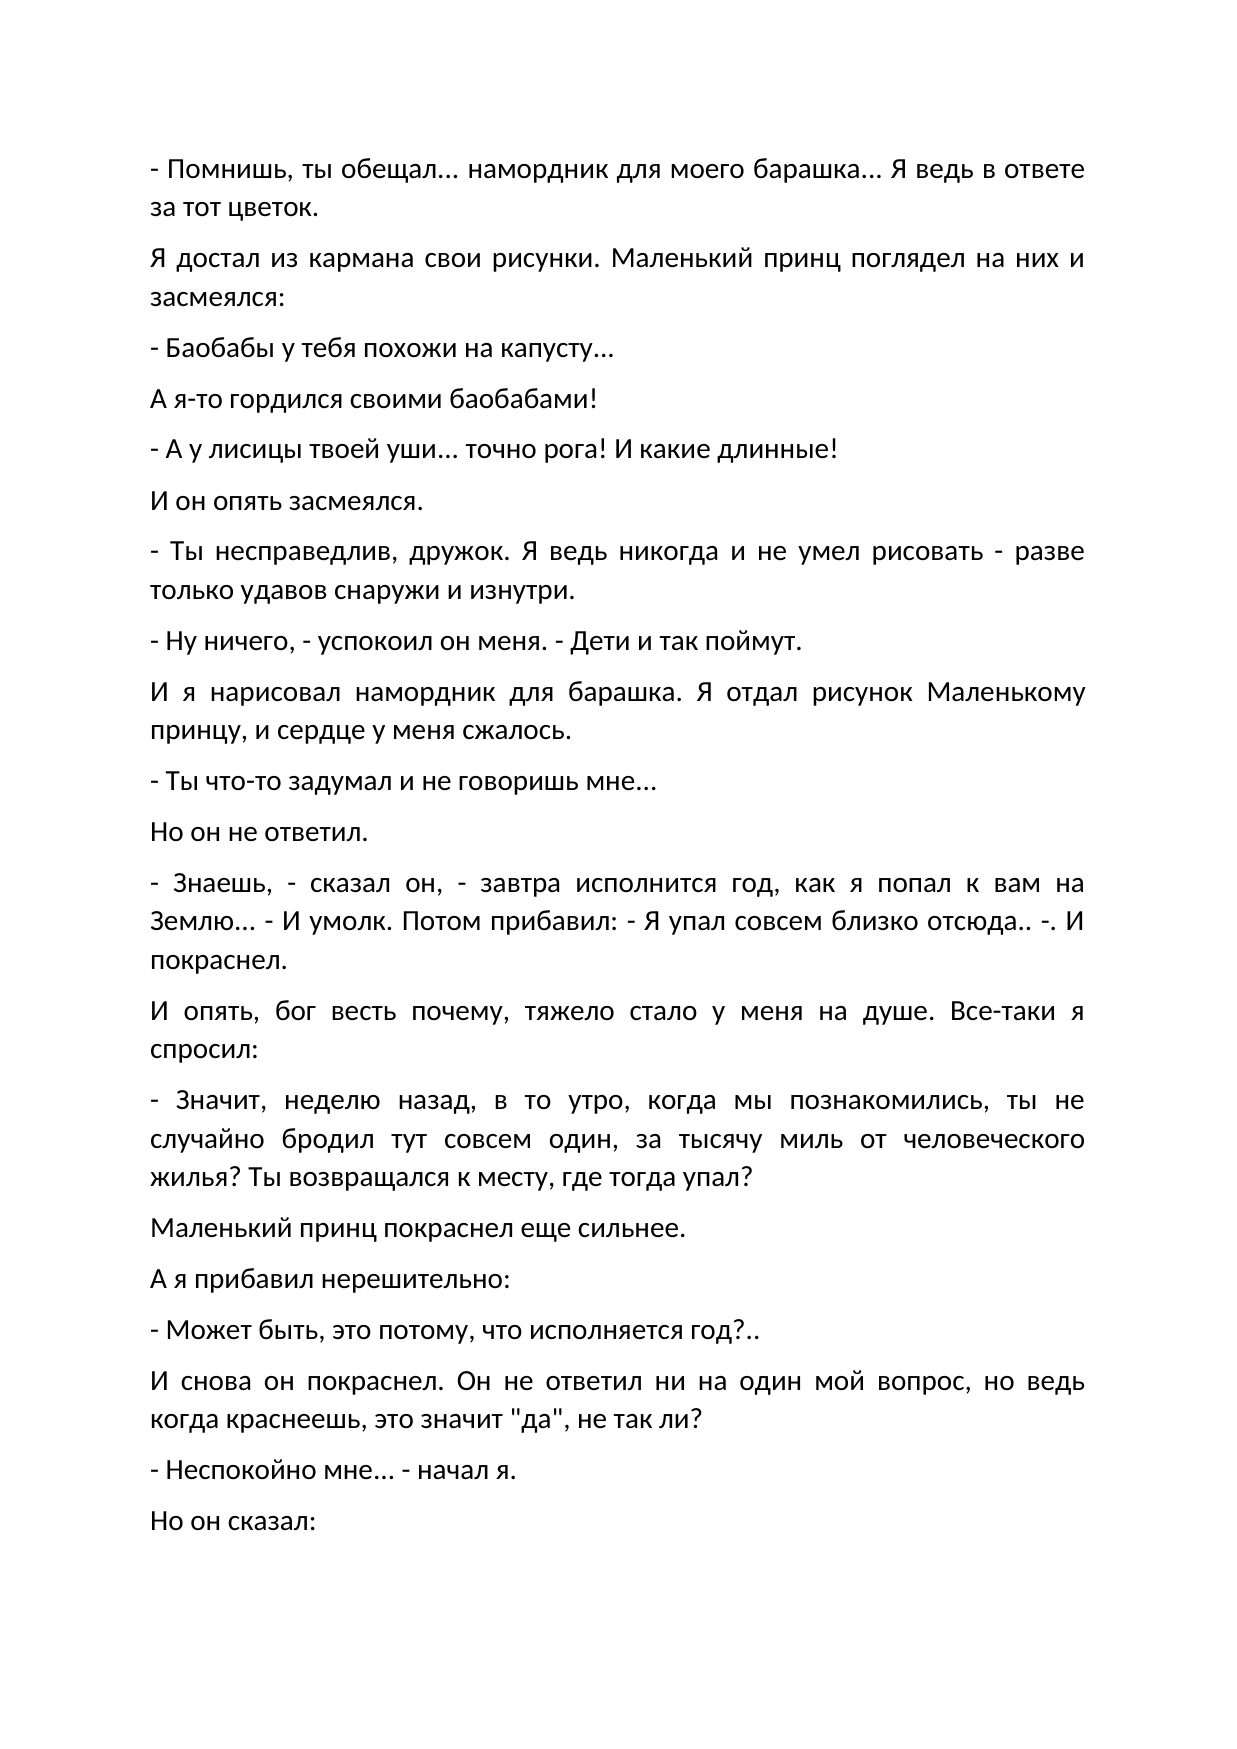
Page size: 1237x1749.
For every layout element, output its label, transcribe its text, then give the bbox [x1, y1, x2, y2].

text А я-то гордился своими баобабами! [150, 380, 1086, 415]
text И снова он покраснел. Он не ответил ни на один мой вопрос, но ведь когда краснеешь, это значит "да", не так ли? [150, 1362, 1086, 1436]
text - Неспокойно мне... - начал я. [150, 1451, 1086, 1487]
text А я прибавил нерешительно: [150, 1260, 1086, 1296]
text - А у лисицы твоей уши... точно рога! И какие длинные! [150, 431, 1086, 466]
text И я нарисовал намордник для барашка. Я отдал рисунок Маленькому принцу, и сердце у меня сжалось. [150, 673, 1086, 747]
text - Ну ничего, - успокоил он меня. - Дети и так поймут. [150, 622, 1086, 657]
text - Ты несправедлив, дружок. Я ведь никогда и не умел рисовать - разве только удавов снаружи и изнутри. [150, 532, 1086, 607]
text - Знаешь, - сказал он, - завтра исполнится год, как я попал к вам на Землю... - И умолк. Потом прибавил: - Я упал совсем близко отсюда.. -. И покраснел. [150, 864, 1086, 977]
text - Помнишь, ты обещал... намордник для моего барашка... Я ведь в ответе за тот цветок. [150, 150, 1086, 224]
text Но он не ответил. [150, 813, 1086, 849]
text Я достал из кармана свои рисунки. Маленький принц поглядел на них и засмеялся: [150, 239, 1086, 313]
text И опять, бог весть почему, тяжело стало у меня на душе. Все-таки я спросил: [150, 992, 1086, 1066]
text - Ты что-то задумал и не говоришь мне... [150, 762, 1086, 798]
text - Значит, неделю назад, в то утро, когда мы познакомились, ты не случайно бродил тут совсем один, за тысячу миль от человеческого жилья? Ты возвращался к месту, где тогда упал? [150, 1081, 1086, 1194]
text И он опять засмеялся. [150, 482, 1086, 517]
text - Может быть, это потому, что исполняется год?.. [150, 1311, 1086, 1347]
text - Баобабы у тебя похожи на капусту... [150, 329, 1086, 364]
text Маленький принц покраснел еще сильнее. [150, 1209, 1086, 1245]
text Но он сказал: [150, 1502, 1086, 1538]
